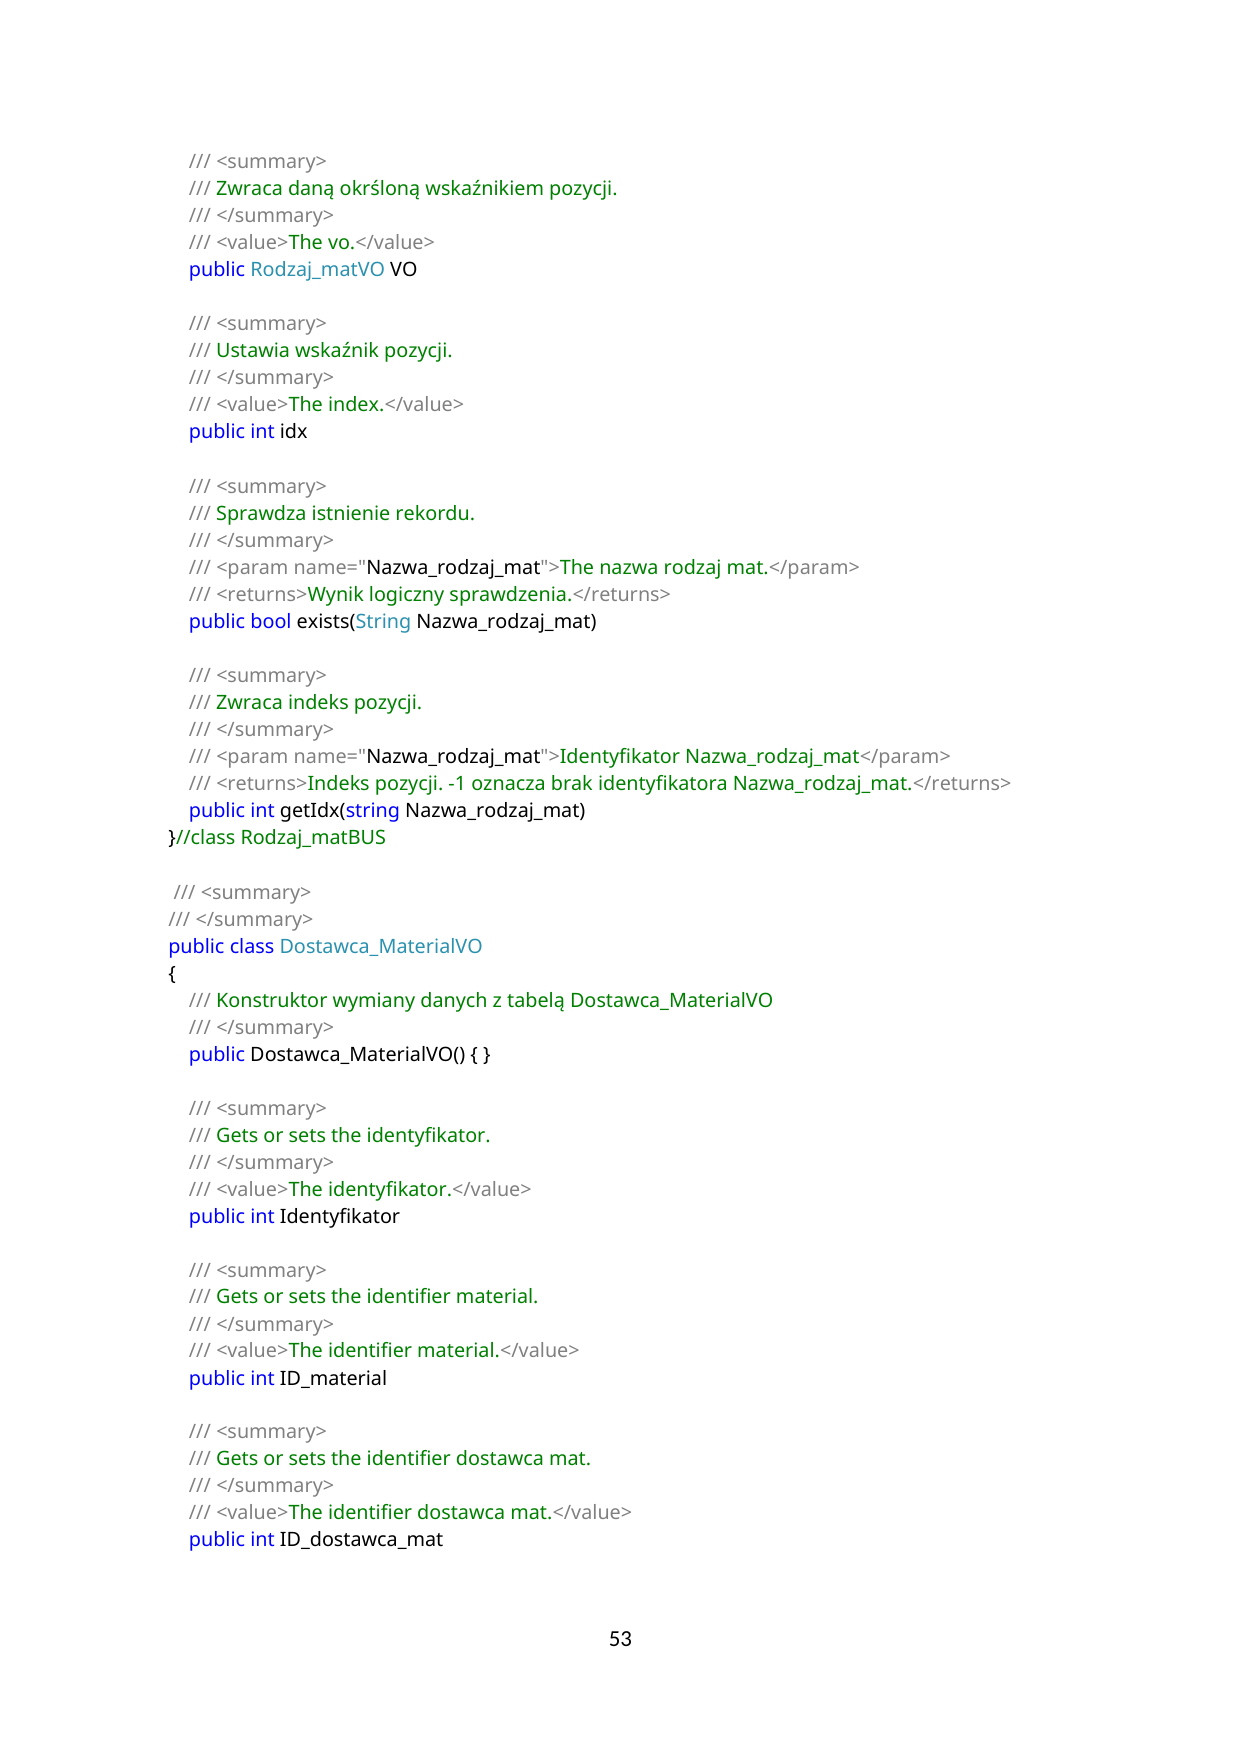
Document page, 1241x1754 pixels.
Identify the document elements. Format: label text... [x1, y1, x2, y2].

text /// <summary> [148, 878, 1093, 905]
text /// Zwraca daną okrśloną wskaźnikiem pozycji. [148, 174, 1093, 202]
text /// Gets or sets the identifier dostawca mat. [148, 1445, 1093, 1472]
text /// </summary> [148, 1148, 1093, 1175]
text public Rodzaj_matVO VO [148, 256, 1093, 282]
text /// <value>The index.</value> [148, 390, 1093, 417]
text public int ID_dostawca_mat [148, 1526, 1093, 1553]
text { [148, 959, 1093, 986]
text /// <summary> [148, 1256, 1093, 1283]
text /// <summary> [148, 1418, 1093, 1445]
text /// </summary> [148, 363, 1093, 390]
text /// <returns>Wynik logiczny sprawdzenia.</returns> [148, 580, 1093, 607]
text /// <returns>Indeks pozycji. -1 oznacza brak identyfikatora Nazwa_rodzaj_mat.</returns> [148, 769, 1093, 796]
text /// Gets or sets the identyfikator. [148, 1121, 1093, 1148]
text public class Dostawca_MaterialVO [148, 932, 1093, 959]
text }//class Rodzaj_matBUS [148, 823, 1093, 850]
text /// <value>The identyfikator.</value> [148, 1175, 1093, 1202]
text /// <summary> [148, 148, 1093, 174]
text /// </summary> [148, 715, 1093, 742]
text /// <value>The identifier material.</value> [148, 1337, 1093, 1364]
text /// <summary> [148, 472, 1093, 499]
text public int getIdx(string Nazwa_rodzaj_mat) [148, 796, 1093, 823]
text public int ID_material [148, 1364, 1093, 1391]
text /// <summary> [148, 661, 1093, 688]
text public int idx [148, 417, 1093, 444]
text /// Zwraca indeks pozycji. [148, 688, 1093, 715]
text public bool exists(String Nazwa_rodzaj_mat) [148, 607, 1093, 634]
text /// <summary> [148, 309, 1093, 336]
text /// Gets or sets the identifier material. [148, 1283, 1093, 1310]
text /// </summary> [148, 1310, 1093, 1337]
text /// </summary> [148, 1013, 1093, 1040]
text /// <param name="Nazwa_rodzaj_mat">Identyfikator Nazwa_rodzaj_mat</param> [148, 742, 1093, 769]
text public int Identyfikator [148, 1202, 1093, 1229]
text /// Sprawdza istnienie rekordu. [148, 499, 1093, 526]
text /// </summary> [148, 202, 1093, 228]
text /// </summary> [148, 526, 1093, 553]
text public Dostawca_MaterialVO() { } [148, 1040, 1093, 1067]
text /// </summary> [148, 1472, 1093, 1499]
text /// <summary> [148, 1094, 1093, 1121]
text /// Konstruktor wymiany danych z tabelą Dostawca_MaterialVO [148, 986, 1093, 1013]
text /// </summary> [148, 905, 1093, 932]
text /// <value>The vo.</value> [148, 228, 1093, 256]
text /// <value>The identifier dostawca mat.</value> [148, 1499, 1093, 1526]
text /// Ustawia wskaźnik pozycji. [148, 336, 1093, 363]
text /// <param name="Nazwa_rodzaj_mat">The nazwa rodzaj mat.</param> [148, 553, 1093, 580]
